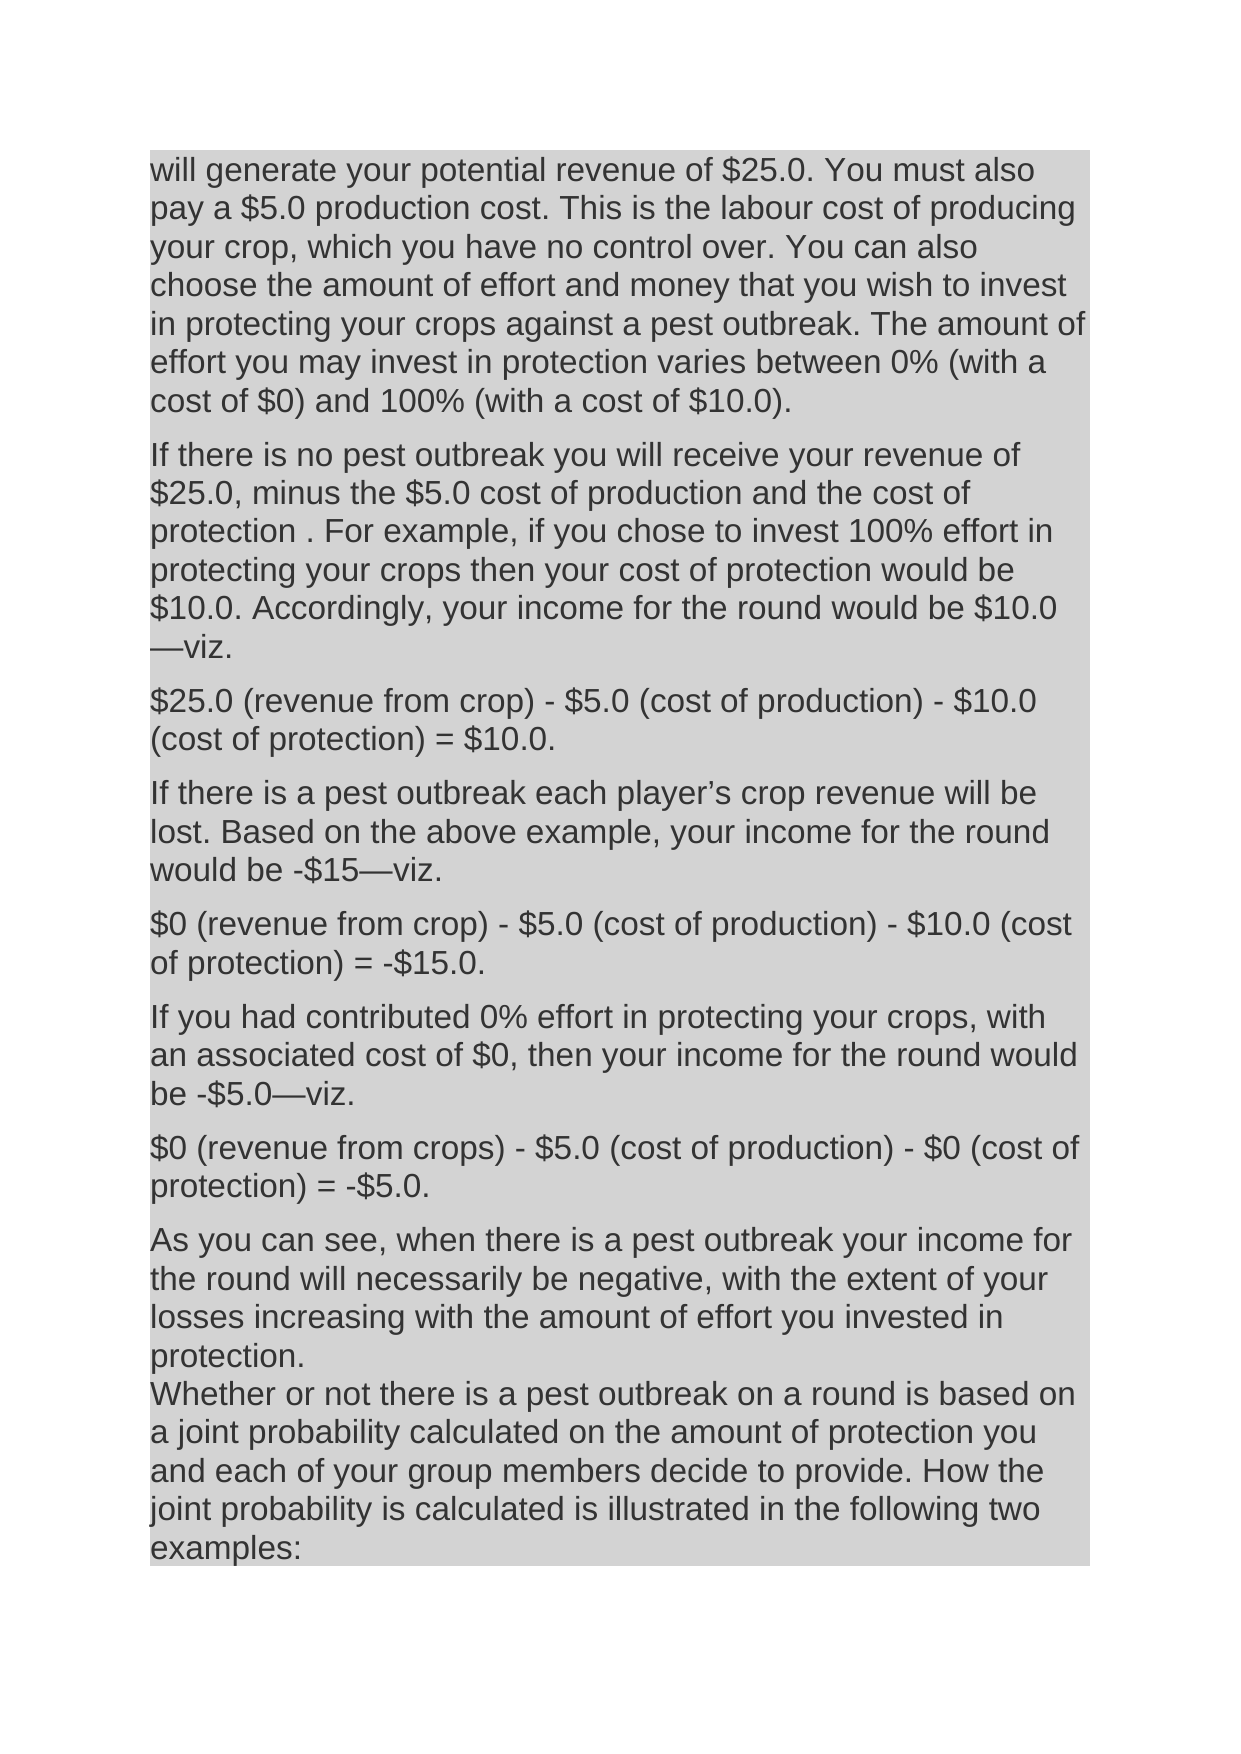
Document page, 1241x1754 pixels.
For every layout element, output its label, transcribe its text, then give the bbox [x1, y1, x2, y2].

text As you can see, when there is a pest outbreak your income for the round will necessarily be negative, with the extent of your losses increasing with the amount of effort you invested in protection. [150, 1220, 1090, 1374]
text If there is a pest outbreak each player’s crop revenue will be lost. Based on the above example, your income for the round would be -$15—viz. [150, 773, 1090, 889]
text $25.0 (revenue from crop) - $5.0 (cost of production) - $10.0 (cost of protection) = $10.0. [150, 681, 1090, 758]
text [150, 150, 1090, 419]
text $0 (revenue from crops) - $5.0 (cost of production) - $0 (cost of protection) = -$5.0. [150, 1128, 1090, 1205]
text $0 (revenue from crop) - $5.0 (cost of production) - $10.0 (cost of protection) = -$15.0. [150, 904, 1090, 981]
text Whether or not there is a pest outbreak on a round is based on a joint probability calculated on the amount of protection you and each of your group members decide to provide. How the joint probability is calculated is illustrated in the following two examples: [150, 1374, 1090, 1566]
text If you had contributed 0% effort in protecting your crops, with an associated cost of $0, then your income for the round would be -$5.0—viz. [150, 997, 1090, 1112]
text If there is no pest outbreak you will receive your revenue of $25.0, minus the $5.0 cost of production and the cost of protection . For example, if you chose to invest 100% effort in protecting your crops then your cost of protection would be $10.0. Accordingly, your income for the round would be $10.0—viz. [150, 435, 1090, 665]
